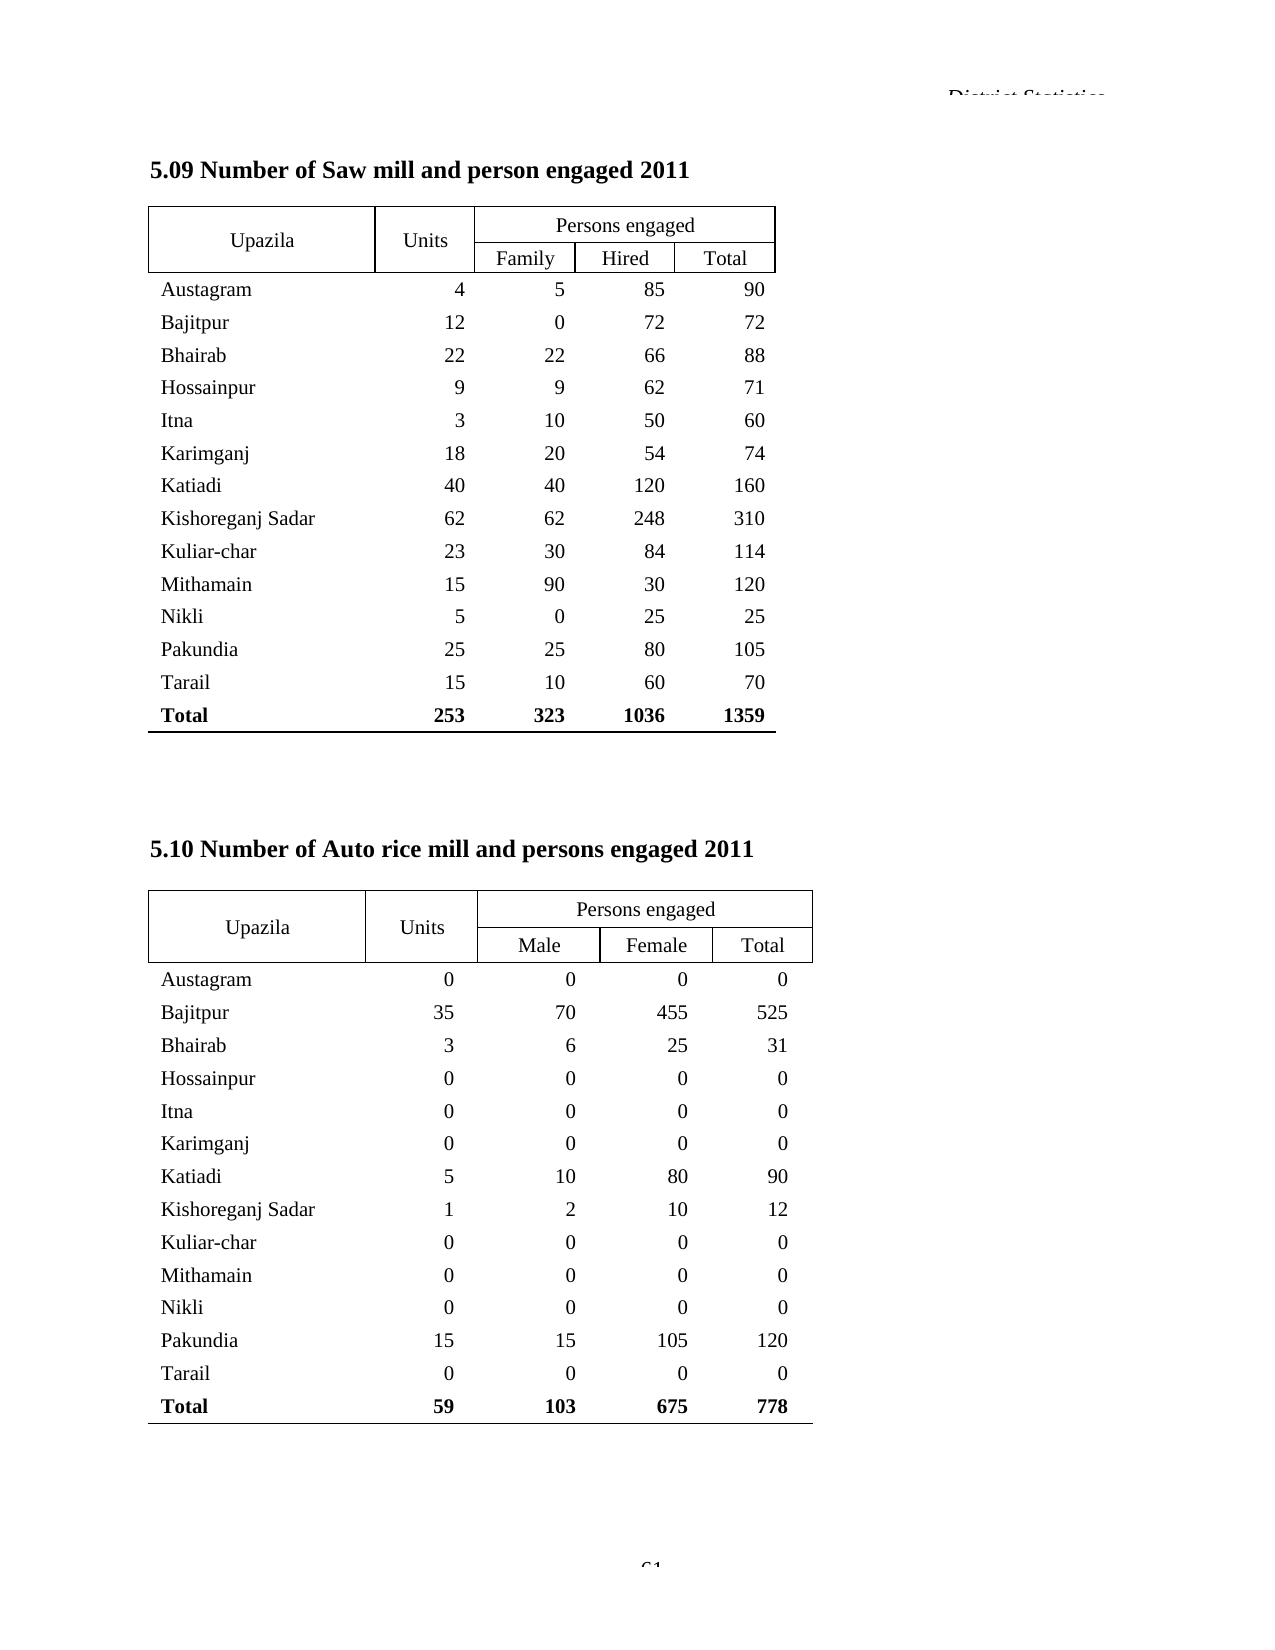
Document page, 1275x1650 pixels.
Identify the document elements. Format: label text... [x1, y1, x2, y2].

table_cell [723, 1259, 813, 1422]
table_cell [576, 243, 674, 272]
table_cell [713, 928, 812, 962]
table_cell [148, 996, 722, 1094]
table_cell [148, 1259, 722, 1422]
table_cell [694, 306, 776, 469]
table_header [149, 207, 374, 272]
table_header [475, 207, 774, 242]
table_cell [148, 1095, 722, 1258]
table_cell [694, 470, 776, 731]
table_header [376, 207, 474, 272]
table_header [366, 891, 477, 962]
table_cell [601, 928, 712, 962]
list Number of Auto rice mill and persons engaged 2011 [150, 834, 1164, 863]
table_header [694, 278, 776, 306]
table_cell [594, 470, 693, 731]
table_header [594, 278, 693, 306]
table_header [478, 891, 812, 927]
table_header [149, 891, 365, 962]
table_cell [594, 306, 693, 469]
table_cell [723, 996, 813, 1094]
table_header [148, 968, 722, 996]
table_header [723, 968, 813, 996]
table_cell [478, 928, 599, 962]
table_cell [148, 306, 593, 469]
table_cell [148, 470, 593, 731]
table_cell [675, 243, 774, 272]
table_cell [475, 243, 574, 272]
subtitle Number of Saw mill and person engaged 2011 [150, 155, 1164, 184]
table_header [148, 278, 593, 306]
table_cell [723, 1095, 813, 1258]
